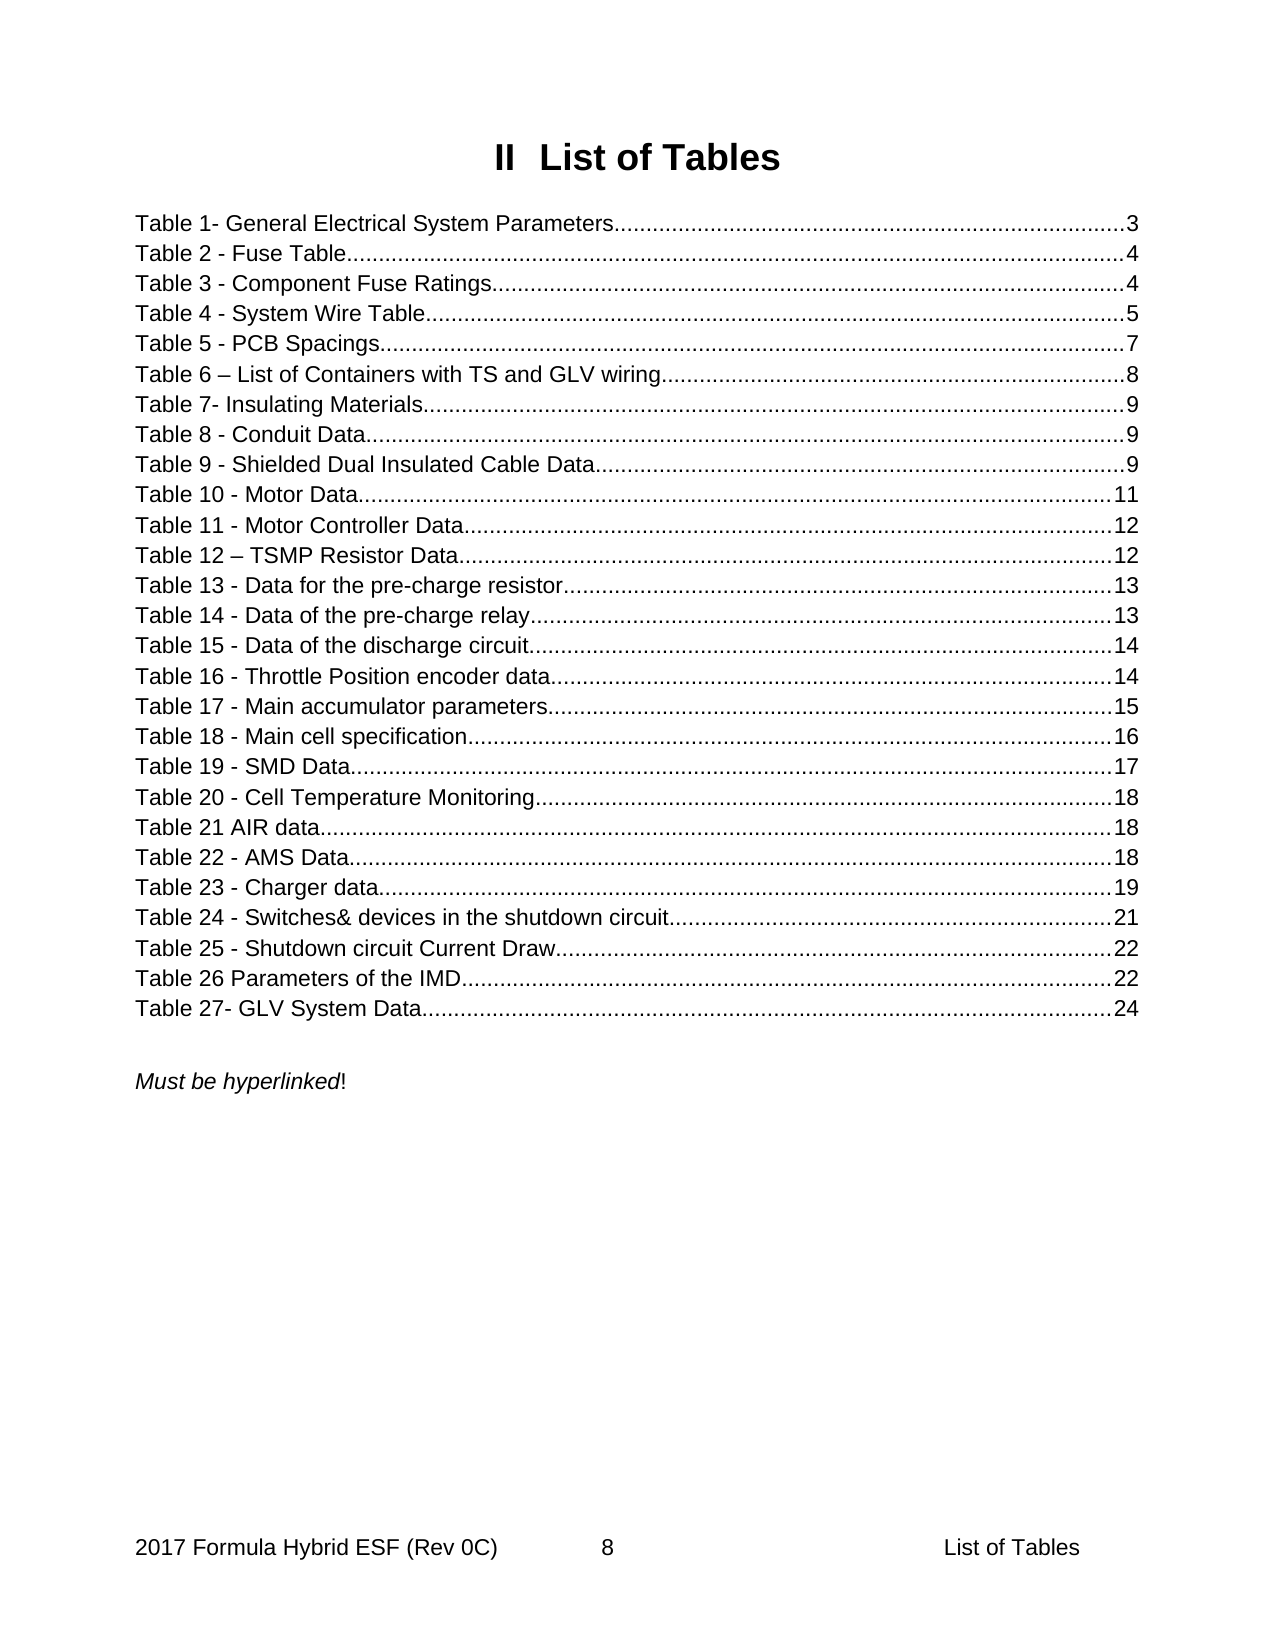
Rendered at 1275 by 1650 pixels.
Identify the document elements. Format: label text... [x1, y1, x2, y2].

text Table 12 – TSMP Resistor Data 12 [135, 542, 1140, 568]
text Table 20 - Cell Temperature Monitoring 18 [135, 783, 1140, 810]
text Table 24 - Switches& devices in the shutdown circuit 21 [135, 904, 1140, 931]
text Table 6 – List of Containers with TS and GLV wiring 8 [135, 361, 1140, 387]
text Table 26 Parameters of the IMD 22 [135, 965, 1140, 991]
text Table 11 - Motor Controller Data 12 [135, 512, 1140, 538]
text Table 8 - Conduit Data 9 [135, 421, 1140, 447]
text Table 25 - Shutdown circuit Current Draw 22 [135, 934, 1140, 961]
text Table 19 - SMD Data 17 [135, 753, 1140, 780]
text Table 22 - AMS Data 18 [135, 844, 1140, 870]
text Table 9 - Shielded Dual Insulated Cable Data 9 [135, 451, 1140, 478]
text Table 14 - Data of the pre-charge relay 13 [135, 602, 1140, 629]
text Table 1- General Electrical System Parameters 3 [135, 209, 1140, 236]
text Table 18 - Main cell specification 16 [135, 723, 1140, 749]
text Table 21 AIR data 18 [135, 814, 1140, 840]
subtitle List of Tables [135, 135, 1140, 178]
text Table 7- Insulating Materials 9 [135, 391, 1140, 417]
text Table 4 - System Wire Table 5 [135, 300, 1140, 327]
text Table 16 - Throttle Position encoder data 14 [135, 663, 1140, 689]
text Table 2 - Fuse Table 4 [135, 240, 1140, 266]
text Must be hyperlinked! [135, 1068, 1140, 1094]
text Table 27- GLV System Data 24 [135, 995, 1140, 1021]
text Table 13 - Data for the pre-charge resistor 13 [135, 572, 1140, 598]
text Table 17 - Main accumulator parameters 15 [135, 693, 1140, 719]
text Table 5 - PCB Spacings 7 [135, 330, 1140, 357]
text Table 15 - Data of the discharge circuit. 14 [135, 632, 1140, 659]
text Table 3 - Component Fuse Ratings 4 [135, 270, 1140, 296]
text Table 10 - Motor Data 11 [135, 481, 1140, 508]
text Table 23 - Charger data 19 [135, 874, 1140, 901]
